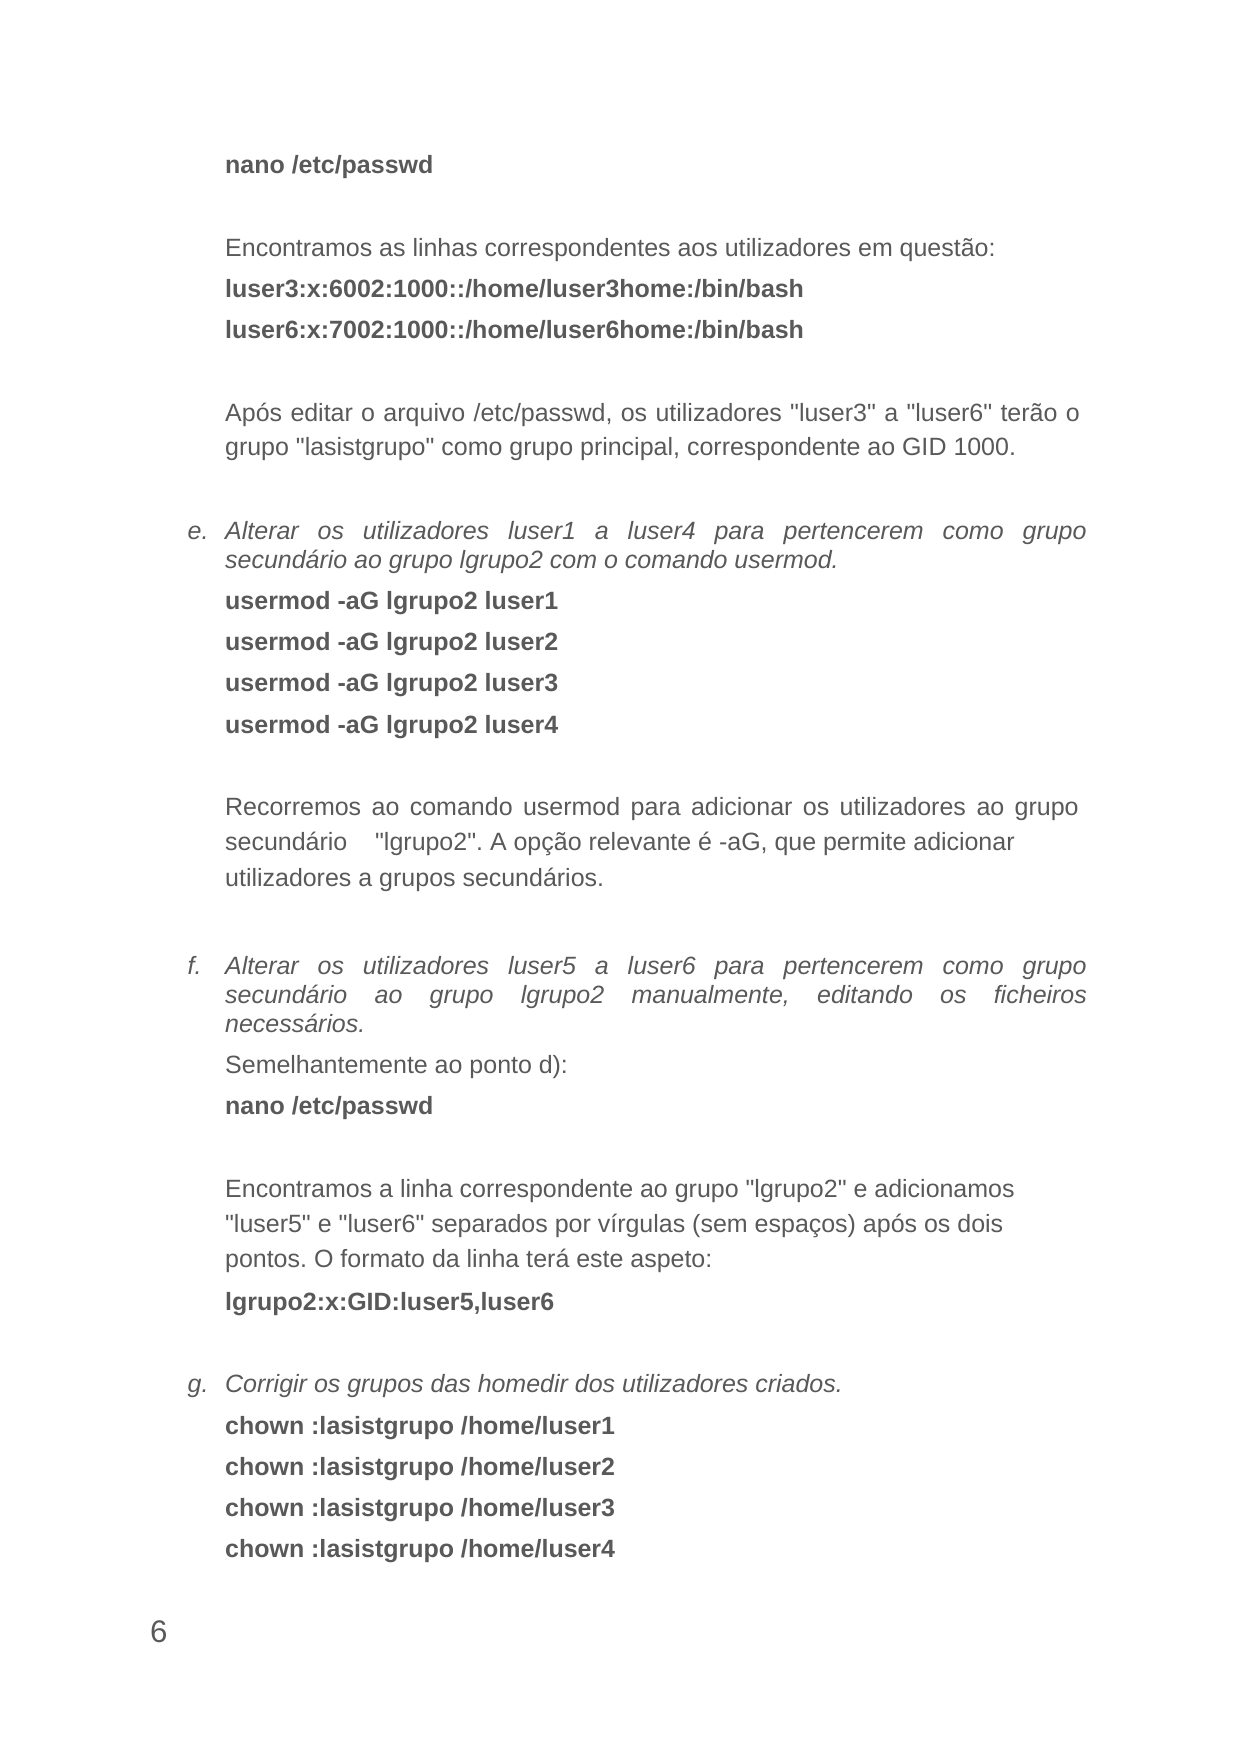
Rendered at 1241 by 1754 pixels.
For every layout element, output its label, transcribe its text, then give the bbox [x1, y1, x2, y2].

text nano /etc/passwd [150, 1091, 1090, 1120]
text usermod -aG lgrupo2 luser4 [150, 710, 1090, 738]
text usermod -aG lgrupo2 luser2 [150, 627, 1090, 656]
text nano /etc/passwd [150, 150, 1090, 179]
text Encontramos a linha correspondente ao grupo "lgrupo2" e adicionamos "luser5" e "luser6" separados por vírgulas (sem espaços) após os dois pontos. O formato da linha terá este aspeto: [150, 1174, 1090, 1274]
text Semelhantemente ao ponto d): [150, 1050, 1090, 1079]
text luser6:x:7002:1000::/home/luser6home:/bin/bash [150, 315, 1090, 344]
list Alterar os utilizadores luser1 a luser4 para pertencerem como grupo secundário ao grupo lgrupo2 com o comando usermod. [187, 516, 1090, 573]
text usermod -aG lgrupo2 luser3 [150, 668, 1090, 697]
text Encontramos as linhas correspondentes aos utilizadores em questão: [150, 232, 1090, 261]
text chown :lasistgrupo /home/luser3 [150, 1493, 1090, 1522]
text usermod -aG lgrupo2 luser1 [150, 586, 1090, 615]
text chown :lasistgrupo /home/luser2 [150, 1452, 1090, 1481]
text chown :lasistgrupo /home/luser4 [150, 1534, 1090, 1563]
text Recorremos ao comando usermod para adicionar os utilizadores ao grupo secundário "lgrupo2". A opção relevante é -aG, que permite adicionar utilizadores a grupos secundários. [150, 792, 1090, 893]
text luser3:x:6002:1000::/home/luser3home:/bin/bash [150, 274, 1090, 302]
list Corrigir os grupos das homedir dos utilizadores criados. [187, 1369, 1090, 1398]
text lgrupo2:x:GID:luser5,luser6 [150, 1287, 1090, 1316]
text chown :lasistgrupo /home/luser1 [150, 1411, 1090, 1439]
text Após editar o arquivo /etc/passwd, os utilizadores "luser3" a "luser6" terão o grupo "lasistgrupo" como grupo principal, correspondente ao GID 1000. [150, 397, 1090, 462]
list Alterar os utilizadores luser5 a luser6 para pertencerem como grupo secundário ao grupo lgrupo2 manualmente, editando os ficheiros necessários. [187, 951, 1090, 1038]
